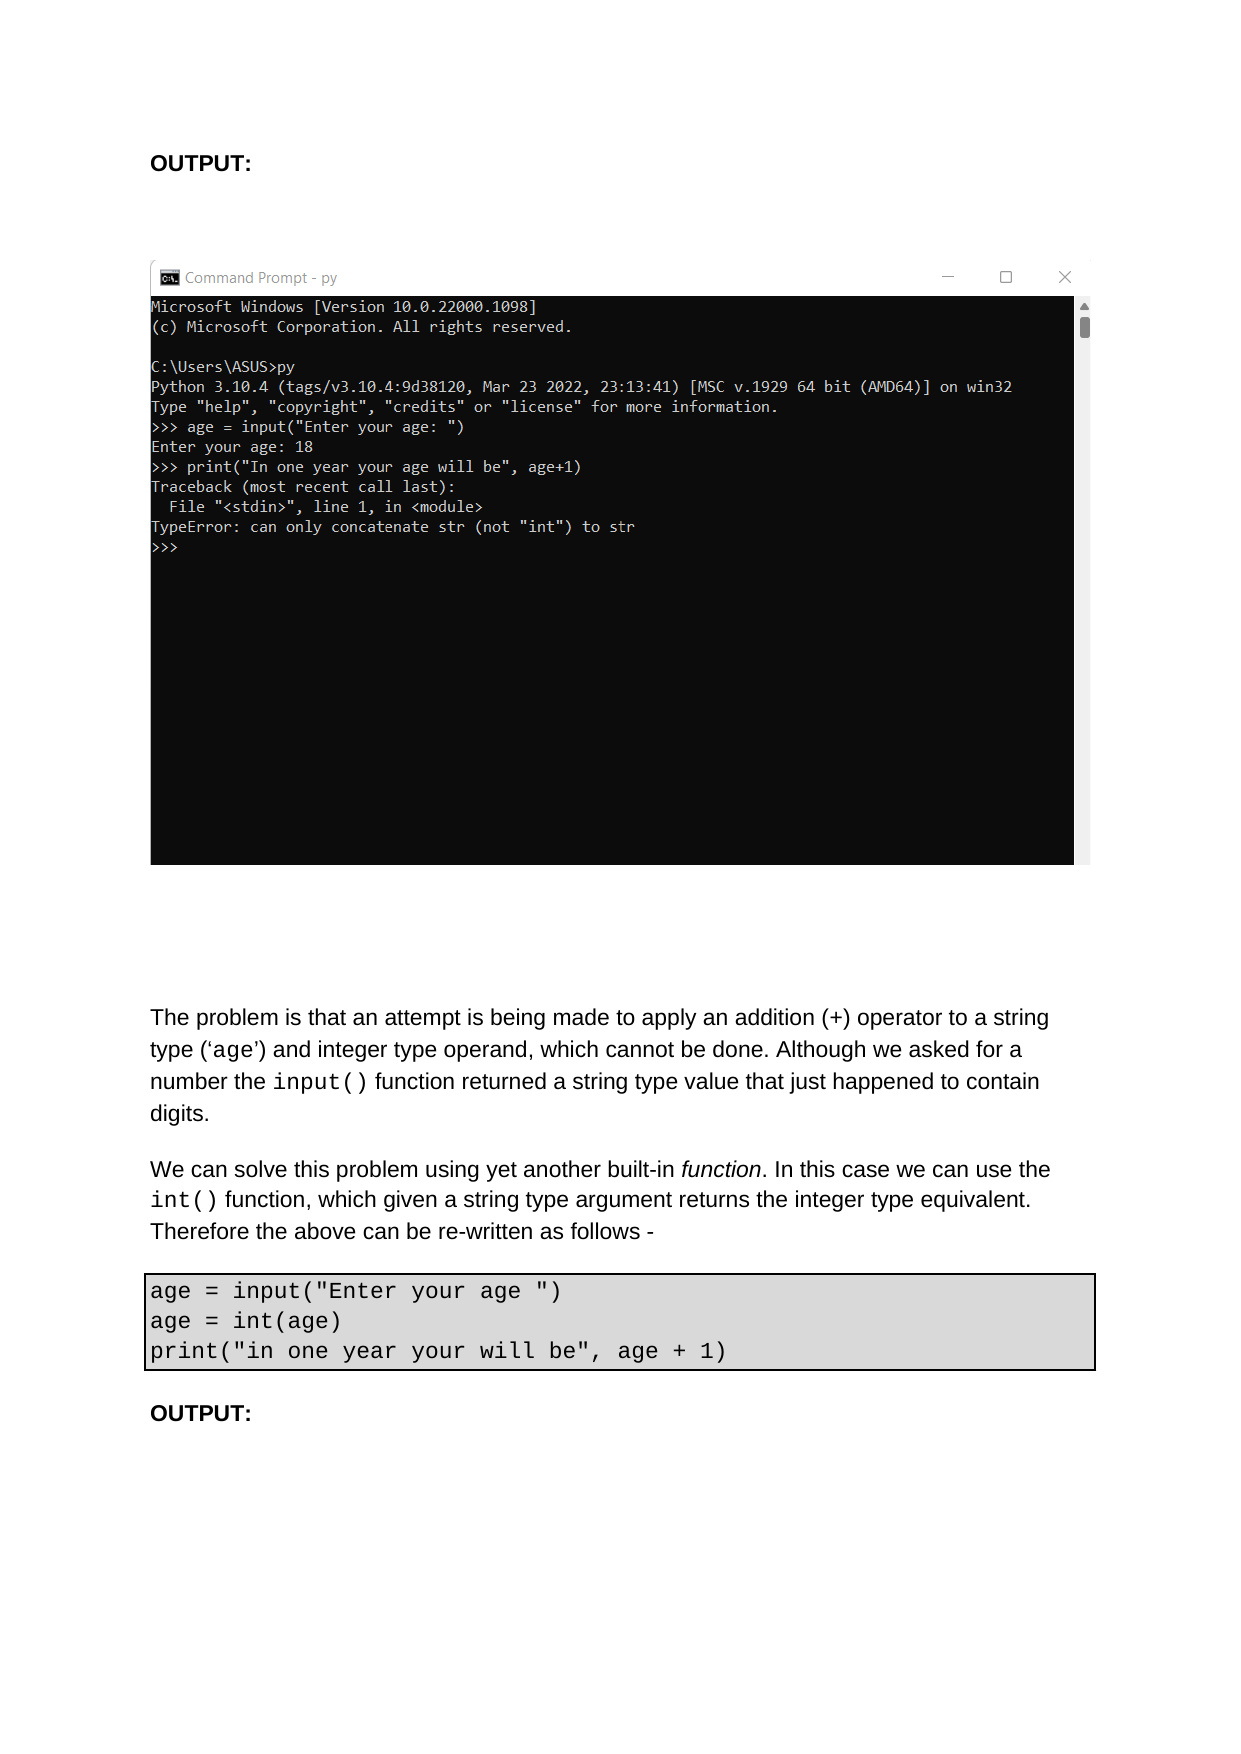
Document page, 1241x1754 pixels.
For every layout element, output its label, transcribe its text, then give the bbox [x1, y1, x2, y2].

text print("in one year your will be", age + 1) [146, 1333, 1094, 1369]
text The problem is that an attempt is being made to apply an addition (+) operator to a string type (‘age’) and integer type operand, which cannot be done. Although we asked for a number the input() function returned a string type value that just happened to contain digits. [150, 1004, 1090, 1127]
text OUTPUT: [150, 150, 1090, 176]
text age = int(age) [146, 1303, 1094, 1333]
text We can solve this problem using yet another built-in function. In this case we can use the int() function, which given a string type argument returns the integer type equivalent. Therefore the above can be re-written as follows - [150, 1156, 1090, 1244]
picture [150, 260, 1091, 865]
text age = input("Enter your age ") [146, 1275, 1094, 1303]
text OUTPUT: [150, 1400, 1090, 1426]
